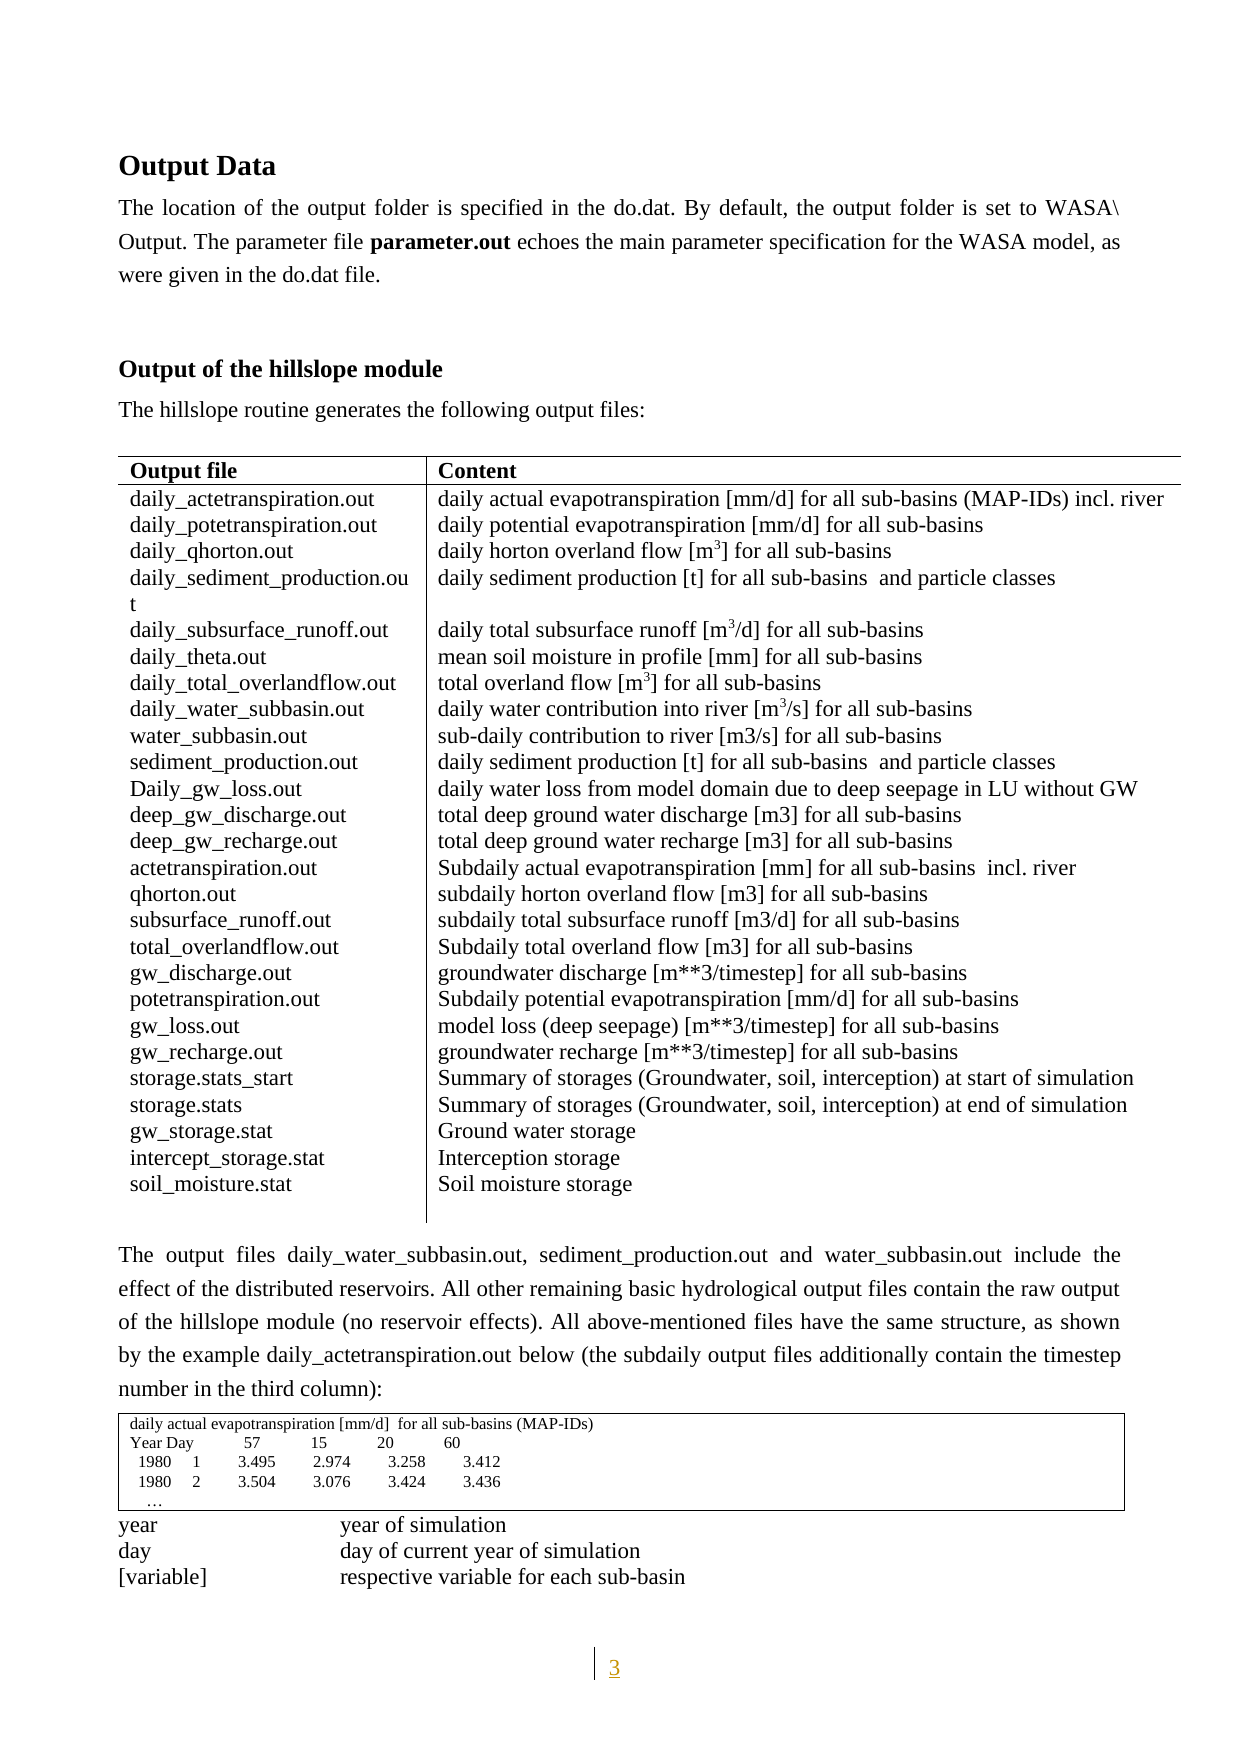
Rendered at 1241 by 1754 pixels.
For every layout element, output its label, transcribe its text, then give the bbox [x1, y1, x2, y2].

table_cell daily sediment production [t] for all sub-basins and particle classes [427, 564, 1181, 616]
table_cell mean soil moisture in profile [mm] for all sub-basins [427, 643, 1181, 669]
table_cell Daily_gw_loss.out [118, 775, 426, 801]
table_cell daily_theta.out [118, 643, 426, 669]
table_cell daily horton overland flow [m3] for all sub-basins [427, 538, 1181, 564]
table_cell model loss (deep seepage) [m**3/timestep] for all sub-basins [427, 1012, 1181, 1038]
text [variable] respective variable for each sub-basin [118, 1563, 1122, 1590]
text The hillslope routine generates the following output files: [118, 389, 1122, 423]
text year year of simulation [118, 1511, 1122, 1537]
table_cell daily potential evapotranspiration [mm/d] for all sub-basins [427, 511, 1181, 537]
table_cell deep_gw_recharge.out [118, 827, 426, 854]
table_header Content [427, 457, 1181, 484]
text Output Data [118, 148, 1122, 181]
table_cell daily_subsurface_runoff.out [118, 616, 426, 643]
table_header Output file [118, 457, 426, 484]
table_cell deep_gw_discharge.out [118, 801, 426, 827]
table_cell gw_loss.out [118, 1012, 426, 1038]
table_cell qhorton.out [118, 880, 426, 906]
table_cell daily_total_overlandflow.out [118, 669, 426, 696]
table_cell daily_potetranspiration.out [118, 511, 426, 537]
table_cell actetranspiration.out [118, 854, 426, 880]
table_cell daily_qhorton.out [118, 538, 426, 564]
table_cell daily_sediment_production.out [118, 564, 426, 616]
table_cell daily_actetranspiration.out [118, 485, 426, 511]
table_cell daily water loss from model domain due to deep seepage in LU without GW [427, 775, 1181, 801]
table_cell daily water contribution into river [m3/s] for all sub-basins sub-daily contribution to river [m3/s] for all sub-basins [427, 696, 1181, 748]
table_cell total_overlandflow.out [118, 933, 426, 959]
text day day of current year of simulation [118, 1537, 1122, 1563]
table_cell daily total subsurface runoff [m3/d] for all sub-basins [427, 616, 1181, 643]
table_cell subdaily total subsurface runoff [m3/d] for all sub-basins [427, 906, 1181, 933]
table_cell Subdaily potential evapotranspiration [mm/d] for all sub-basins [427, 985, 1181, 1012]
table_cell total deep ground water discharge [m3] for all sub-basins [427, 801, 1181, 827]
table_cell daily_water_subbasin.out water_subbasin.out [118, 696, 426, 748]
table_cell Subdaily actual evapotranspiration [mm] for all sub-basins incl. river [427, 854, 1181, 880]
table_cell subsurface_runoff.out [118, 906, 426, 933]
table_cell Subdaily total overland flow [m3] for all sub-basins [427, 933, 1181, 959]
table_cell potetranspiration.out [118, 985, 426, 1012]
text Output of the hillslope module [118, 350, 1122, 383]
table_cell total overland flow [m3] for all sub-basins [427, 669, 1181, 696]
table_cell groundwater discharge [m**3/timestep] for all sub-basins [427, 959, 1181, 985]
table_cell sediment_production.out [118, 748, 426, 774]
table_cell gw_recharge.out storage.stats_start storage.stats gw_storage.stat intercept_storage.stat soil_moisture.stat [118, 1038, 426, 1223]
table_cell total deep ground water recharge [m3] for all sub-basins [427, 827, 1181, 854]
table_cell daily sediment production [t] for all sub-basins and particle classes [427, 748, 1181, 774]
table_cell subdaily horton overland flow [m3] for all sub-basins [427, 880, 1181, 906]
table_cell gw_discharge.out [118, 959, 426, 985]
table_cell groundwater recharge [m**3/timestep] for all sub-basins Summary of storages (Groundwater, soil, interception) at start of simulation Summary of storages (Groundwater, soil, interception) at end of simulation Ground water storage Interception storage Soil moisture storage [427, 1038, 1181, 1223]
table_cell daily actual evapotranspiration [mm/d] for all sub-basins (MAP-IDs) incl. river [427, 485, 1181, 511]
